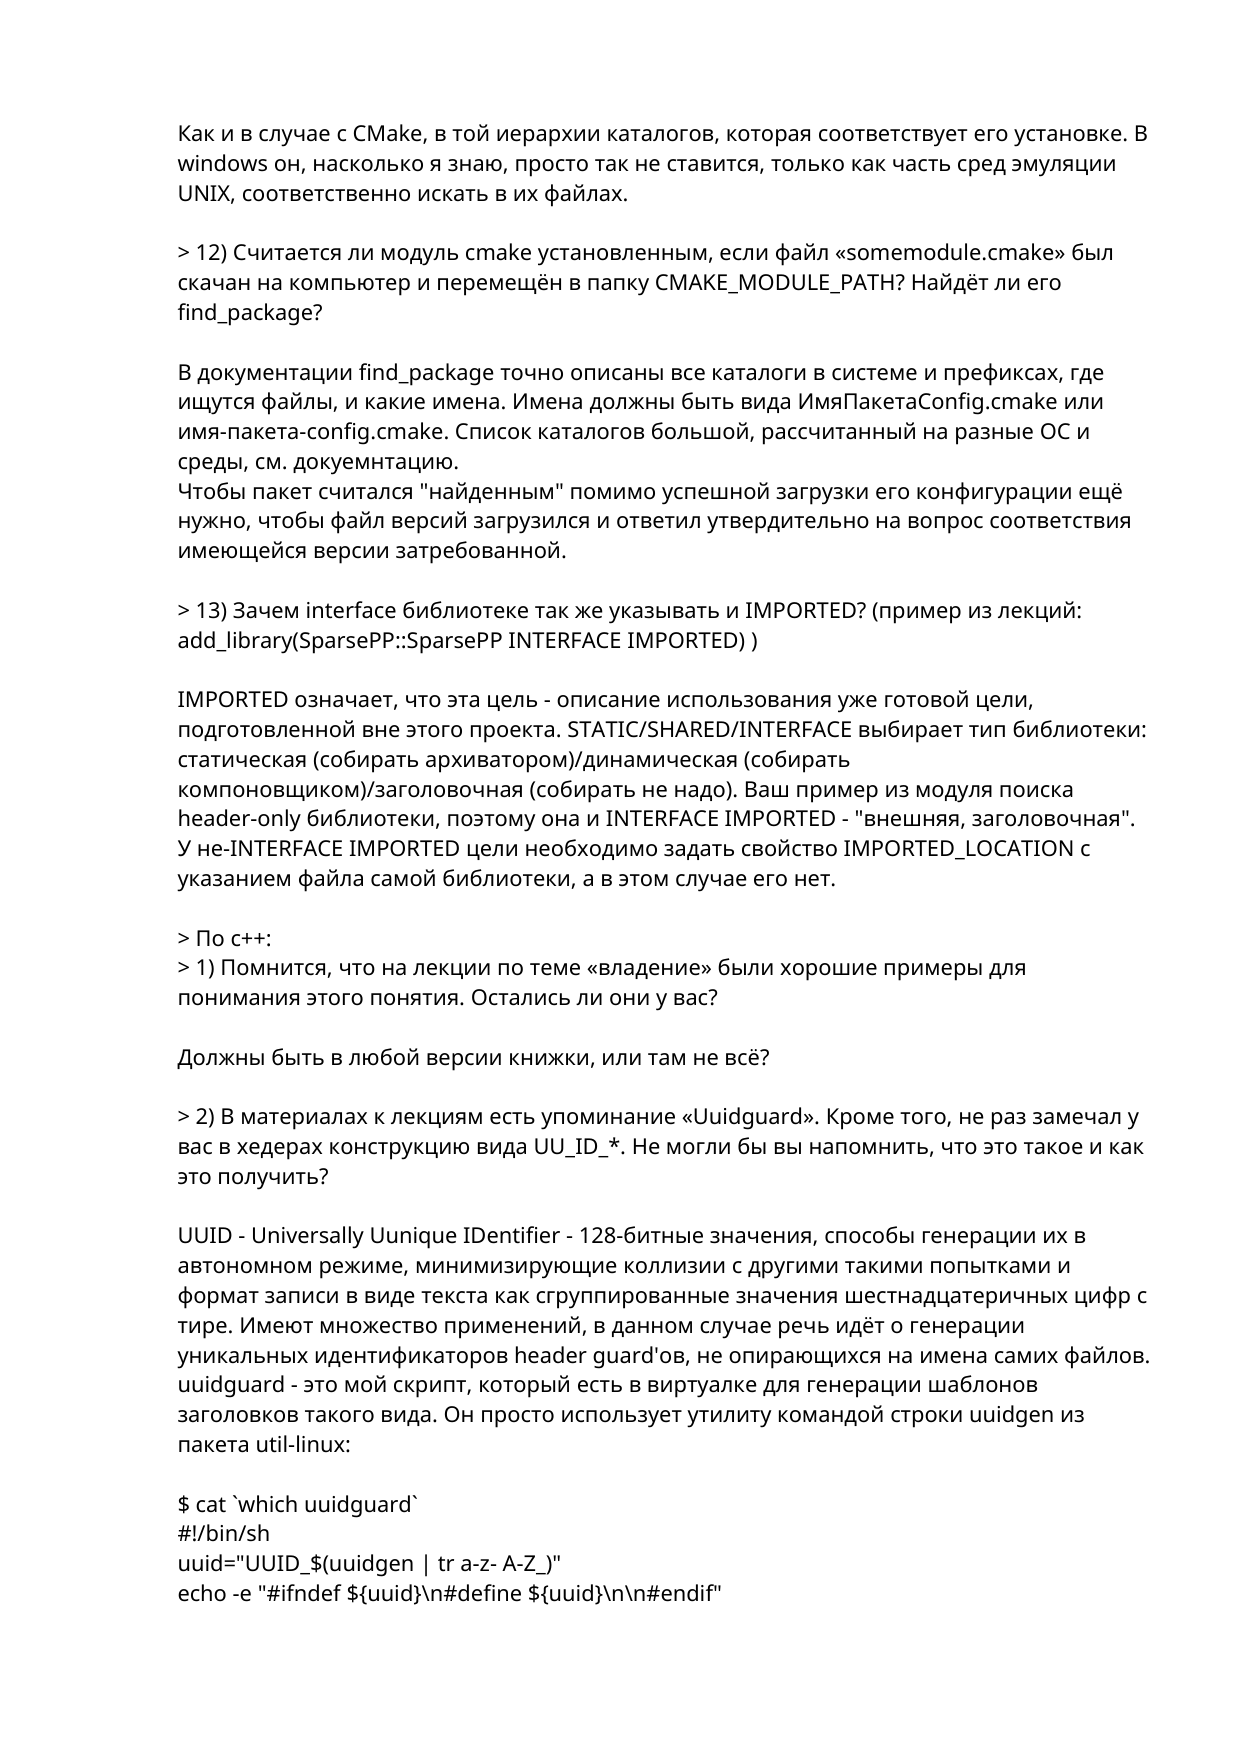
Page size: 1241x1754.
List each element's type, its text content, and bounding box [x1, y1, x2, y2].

text > 13) Зачем interface библиотеке так же указывать и IMPORTED? (пример из лекций: add_library(SparsePP::SparsePP INTERFACE IMPORTED) ) [177, 595, 1152, 654]
text Как и в случае с CMake, в той иерархии каталогов, которая соответствует его установке. В windows он, насколько я знаю, просто так не ставится, только как часть сред эмуляции UNIX, соответственно искать в их файлах. [177, 118, 1152, 207]
text $ cat `which uuidguard` #!/bin/sh uuid="UUID_$(uuidgen | tr a-z- A-Z_)" echo -e "#ifndef ${uuid}\n#define ${uuid}\n\n#endif" [177, 1488, 1152, 1608]
text > 2) В материалах к лекциям есть упоминание «Uuidguard». Кроме того, не раз замечал у вас в хедерах конструкцию вида UU_ID_*. Не могли бы вы напомнить, что это такое и как это получить? [177, 1101, 1152, 1191]
text В документации find_package точно описаны все каталоги в системе и префиксах, где ищутся файлы, и какие имена. Имена должны быть вида ИмяПакетаConfig.cmake или имя-пакета-config.cmake. Список каталогов большой, рассчитанный на разные ОС и среды, см. докуемнтацию. Чтобы пакет считался "найденным" помимо успешной загрузки его конфигурации ещё нужно, чтобы файл версий загрузился и ответил утвердительно на вопрос соответствия имеющейся версии затребованной. [177, 356, 1152, 565]
text UUID - Universally Uunique IDentifier - 128-битные значения, способы генерации их в автономном режиме, минимизирующие коллизии с другими такими попытками и формат записи в виде текста как сгруппированные значения шестнадцатеричных цифр с тире. Имеют множество применений, в данном случае речь идёт о генерации уникальных идентификаторов header guard'ов, не опирающихся на имена самих файлов. uuidguard - это мой скрипт, который есть в виртуалке для генерации шаблонов заголовков такого вида. Он просто использует утилиту командой строки uuidgen из пакета util-linux: [177, 1220, 1152, 1459]
text Должны быть в любой версии книжки, или там не всё? [177, 1042, 1152, 1071]
text IMPORTED означает, что эта цель - описание использования уже готовой цели, подготовленной вне этого проекта. STATIC/SHARED/INTERFACE выбирает тип библиотеки: статическая (собирать архиватором)/динамическая (собирать компоновщиком)/заголовочная (собирать не надо). Ваш пример из модуля поиска header-only библиотеки, поэтому она и INTERFACE IMPORTED - "внешняя, заголовочная". У не-INTERFACE IMPORTED цели необходимо задать свойство IMPORTED_LOCATION с указанием файла самой библиотеки, а в этом случае его нет. [177, 684, 1152, 893]
text > 12) Считается ли модуль cmake установленным, если файл «somemodule.cmake» был скачан на компьютер и перемещён в папку CMAKE_MODULE_PATH? Найдёт ли его find_package? [177, 237, 1152, 327]
text > По c++: > 1) Помнится, что на лекции по теме «владение» были хорошие примеры для понимания этого понятия. Остались ли они у вас? [177, 922, 1152, 1012]
